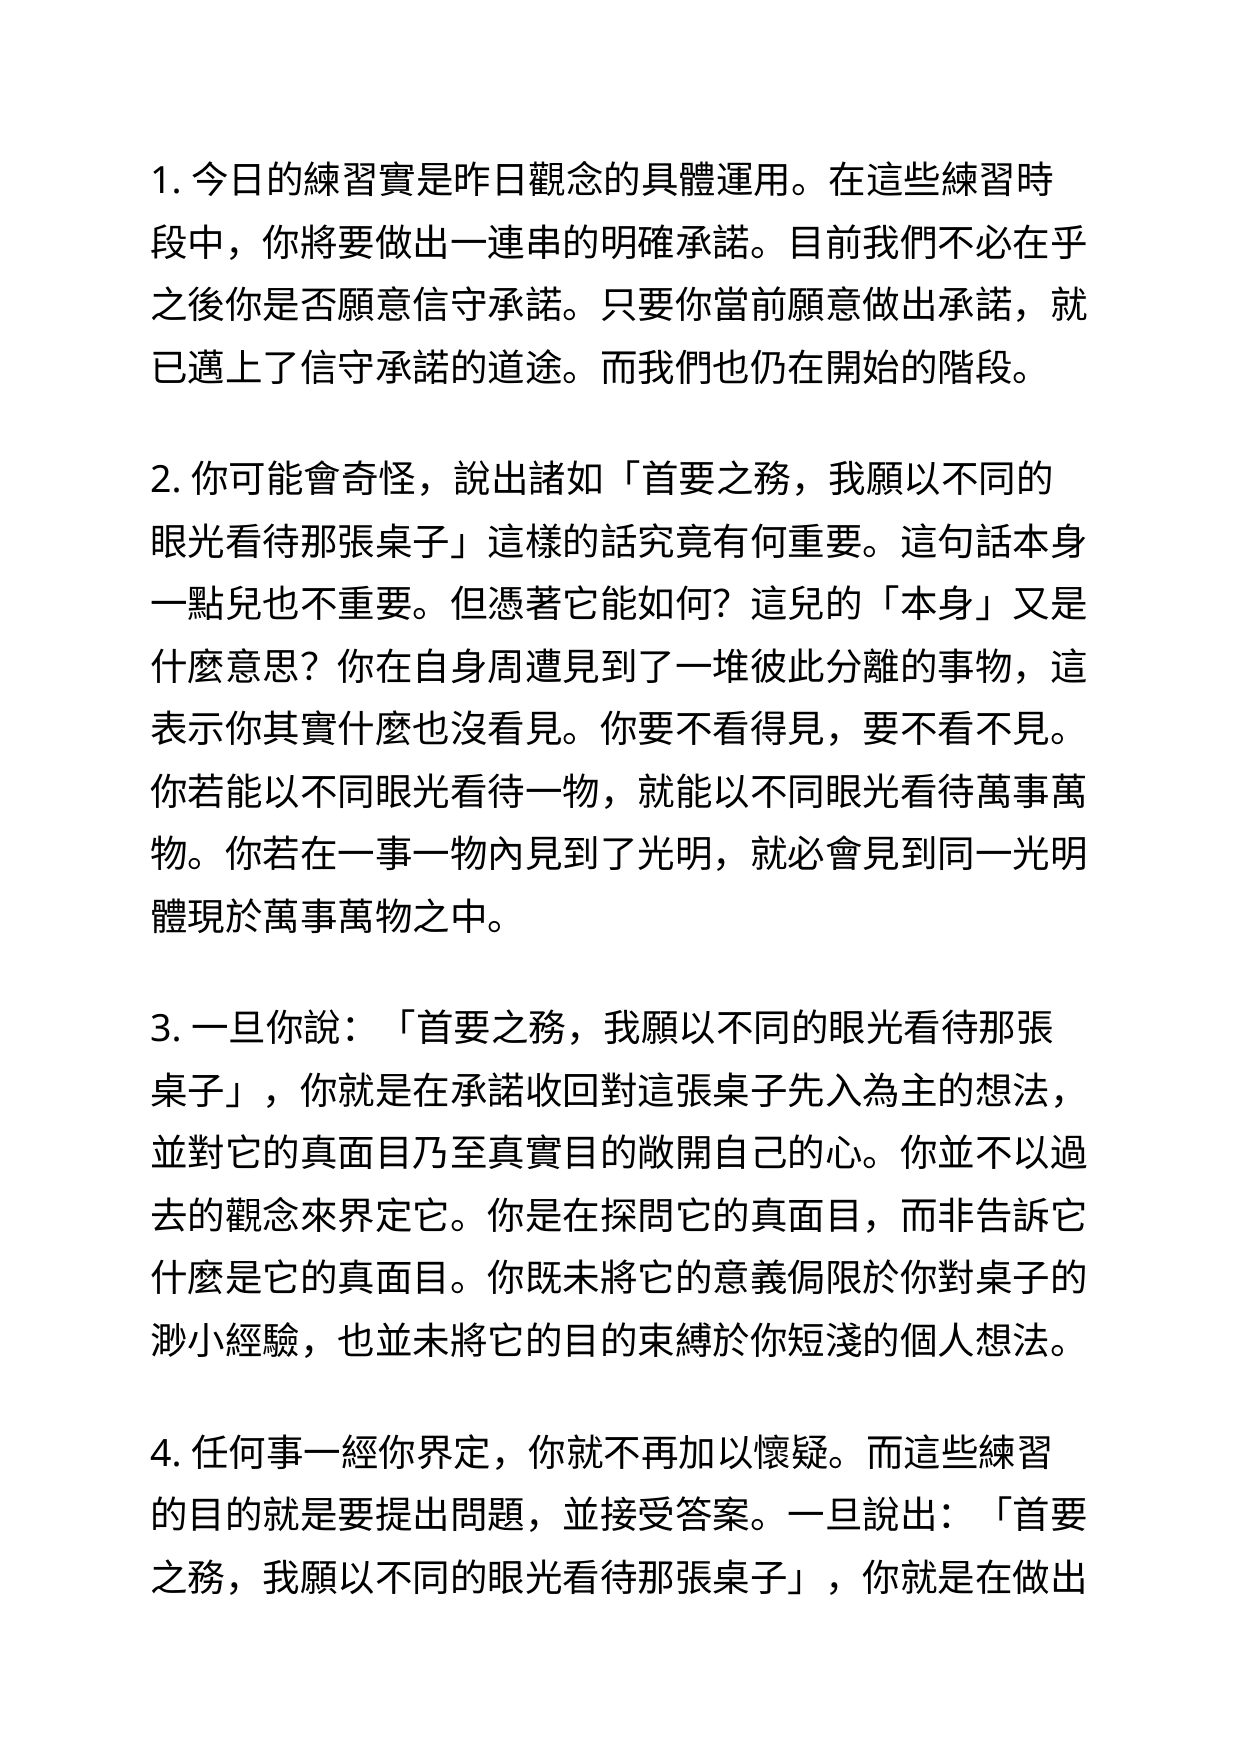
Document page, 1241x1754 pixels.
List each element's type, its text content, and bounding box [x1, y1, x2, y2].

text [150, 1422, 1090, 1602]
text 1. 今日的練習實是昨日觀念的具體運用。在這些練習時段中，你將要做出一連串的明確承諾。目前我們不必在乎之後你是否願意信守承諾。只要你當前願意做出承諾，就已邁上了信守承諾的道途。而我們也仍在開始的階段。 [150, 150, 1090, 392]
text 3. 一旦你說：「首要之務，我願以不同的眼光看待那張桌子」，你就是在承諾收回對這張桌子先入為主的想法，並對它的真面目乃至真實目的敞開自己的心。你並不以過去的觀念來界定它。你是在探問它的真面目，而非告訴它什麼是它的真面目。你既未將它的意義侷限於你對桌子的渺小經驗，也並未將它的目的束縛於你短淺的個人想法。 [150, 998, 1090, 1365]
text 2. 你可能會奇怪，說出諸如「首要之務，我願以不同的眼光看待那張桌子」這樣的話究竟有何重要。這句話本身一點兒也不重要。但憑著它能如何？這兒的「本身」又是什麼意思？你在自身周遭見到了一堆彼此分離的事物，這表示你其實什麼也沒看見。你要不看得見，要不看不見。你若能以不同眼光看待一物，就能以不同眼光看待萬事萬物。你若在一事一物內見到了光明，就必會見到同一光明體現於萬事萬物之中。 [150, 449, 1090, 941]
